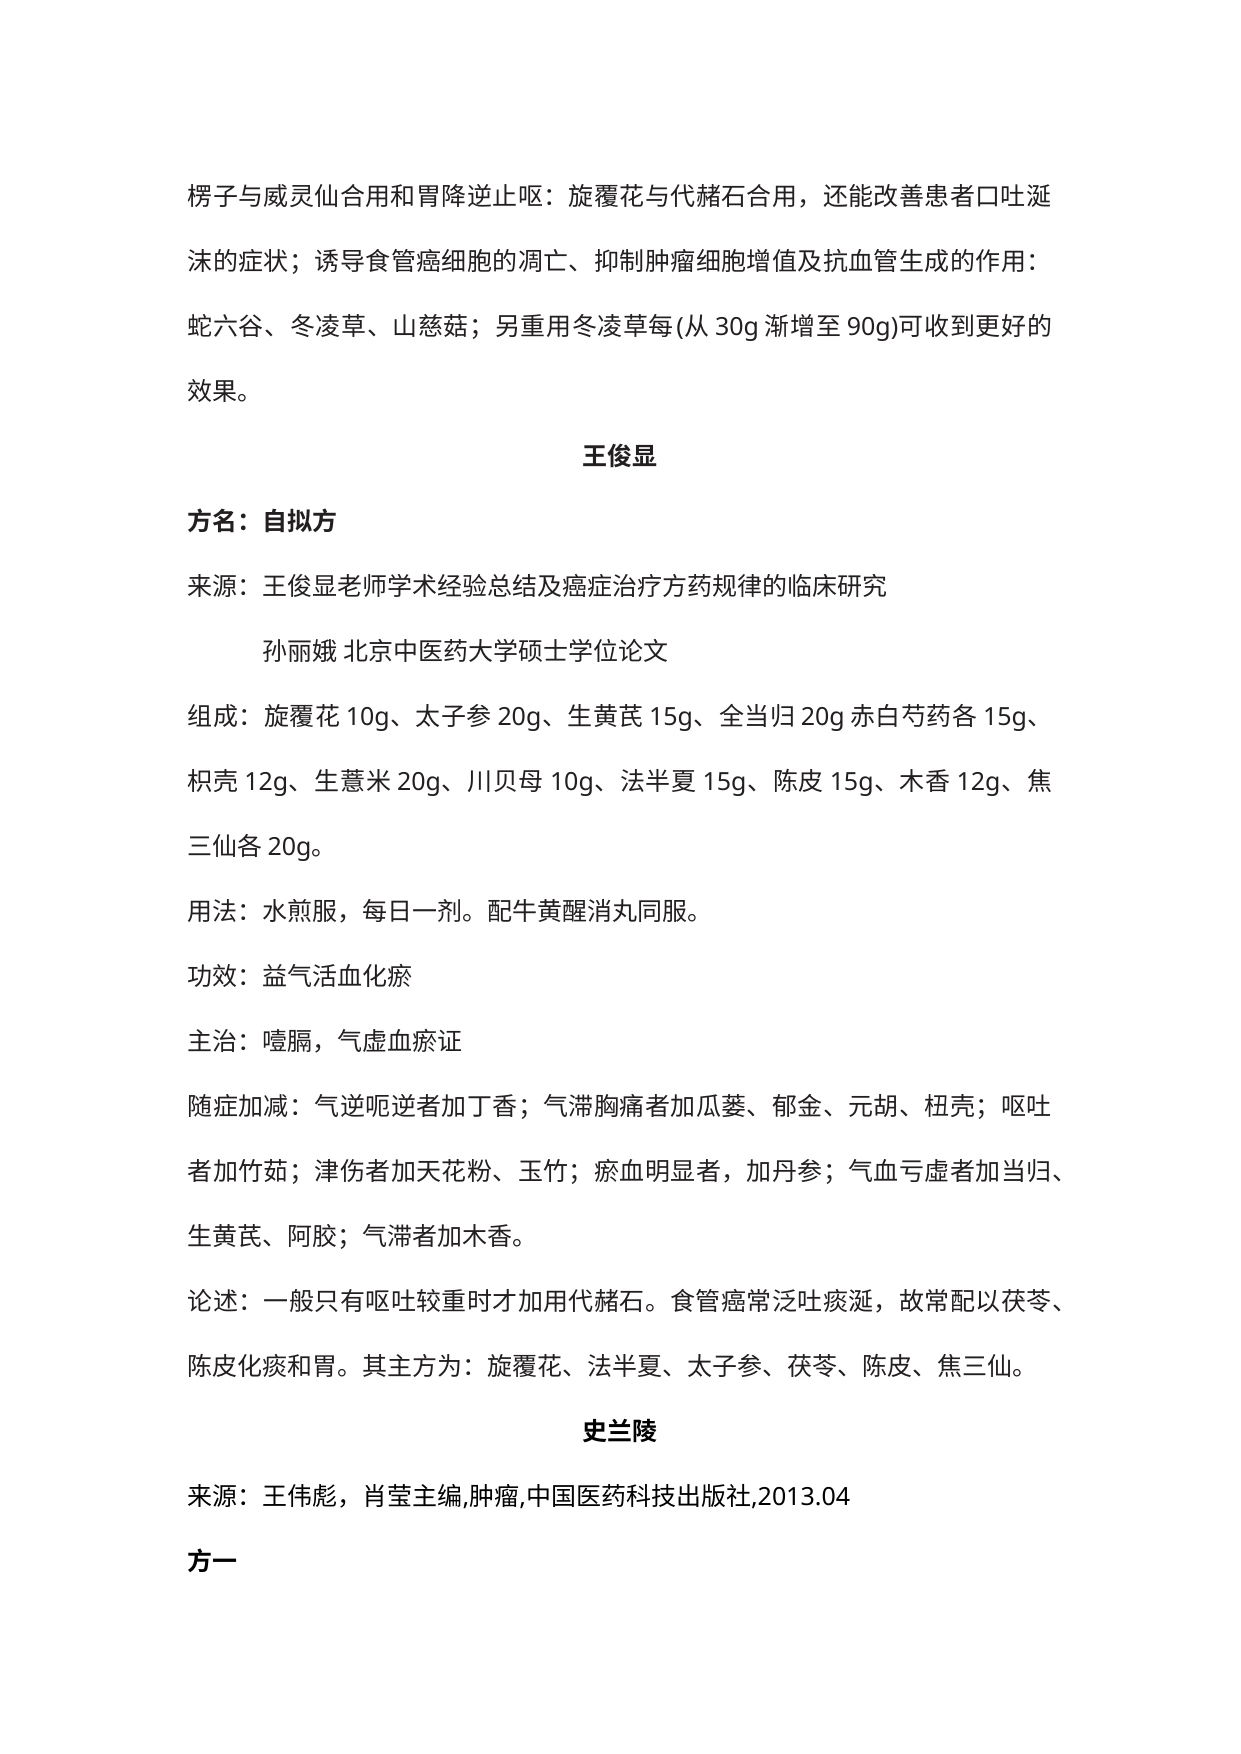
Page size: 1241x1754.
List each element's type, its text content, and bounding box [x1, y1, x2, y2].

text 孙丽娥 北京中医药大学硕士学位论文 [262, 617, 1053, 682]
text 随症加减：气逆呃逆者加丁香；气滞胸痛者加瓜蒌、郁金、元胡、杻壳；呕吐者加竹茹；津伤者加天花粉、玉竹；瘀血明显者，加丹参；气血亏虛者加当归、生黄芪、阿胶；气滞者加木香。 [187, 1072, 1053, 1267]
text 史兰陵 [187, 1397, 1053, 1462]
text 主治：噎膈，气虚血瘀证 [187, 1007, 1053, 1072]
text 方一 [187, 1527, 1053, 1592]
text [187, 162, 1053, 422]
text 王俊显 [187, 422, 1053, 487]
text 用法：水煎服，每日一剂。配牛黄醒消丸同服。 [187, 877, 1053, 942]
text 来源：王俊显老师学术经验总结及癌症治疗方药规律的临床研究 [187, 552, 1053, 617]
text 来源：王伟彪，肖莹主编,肿瘤,中国医药科技出版社,2013.04 [187, 1462, 1053, 1527]
text 功效：益气活血化瘀 [187, 942, 1053, 1007]
text 论述：一般只有呕吐较重时才加用代赭石。食管癌常泛吐痰涎，故常配以茯苓、陈皮化痰和胃。其主方为：旋覆花、法半夏、太子参、茯苓、陈皮、焦三仙。 [187, 1267, 1053, 1397]
text 方名：自拟方 [187, 487, 1053, 552]
text 组成：旋覆花10g、太子参20g、生黄芪15g、全当归20g赤白芍药各15g、枳壳12g、生薏米20g、川贝母10g、法半夏15g、陈皮15g、木香12g、焦三仙各20g。 [187, 682, 1053, 877]
